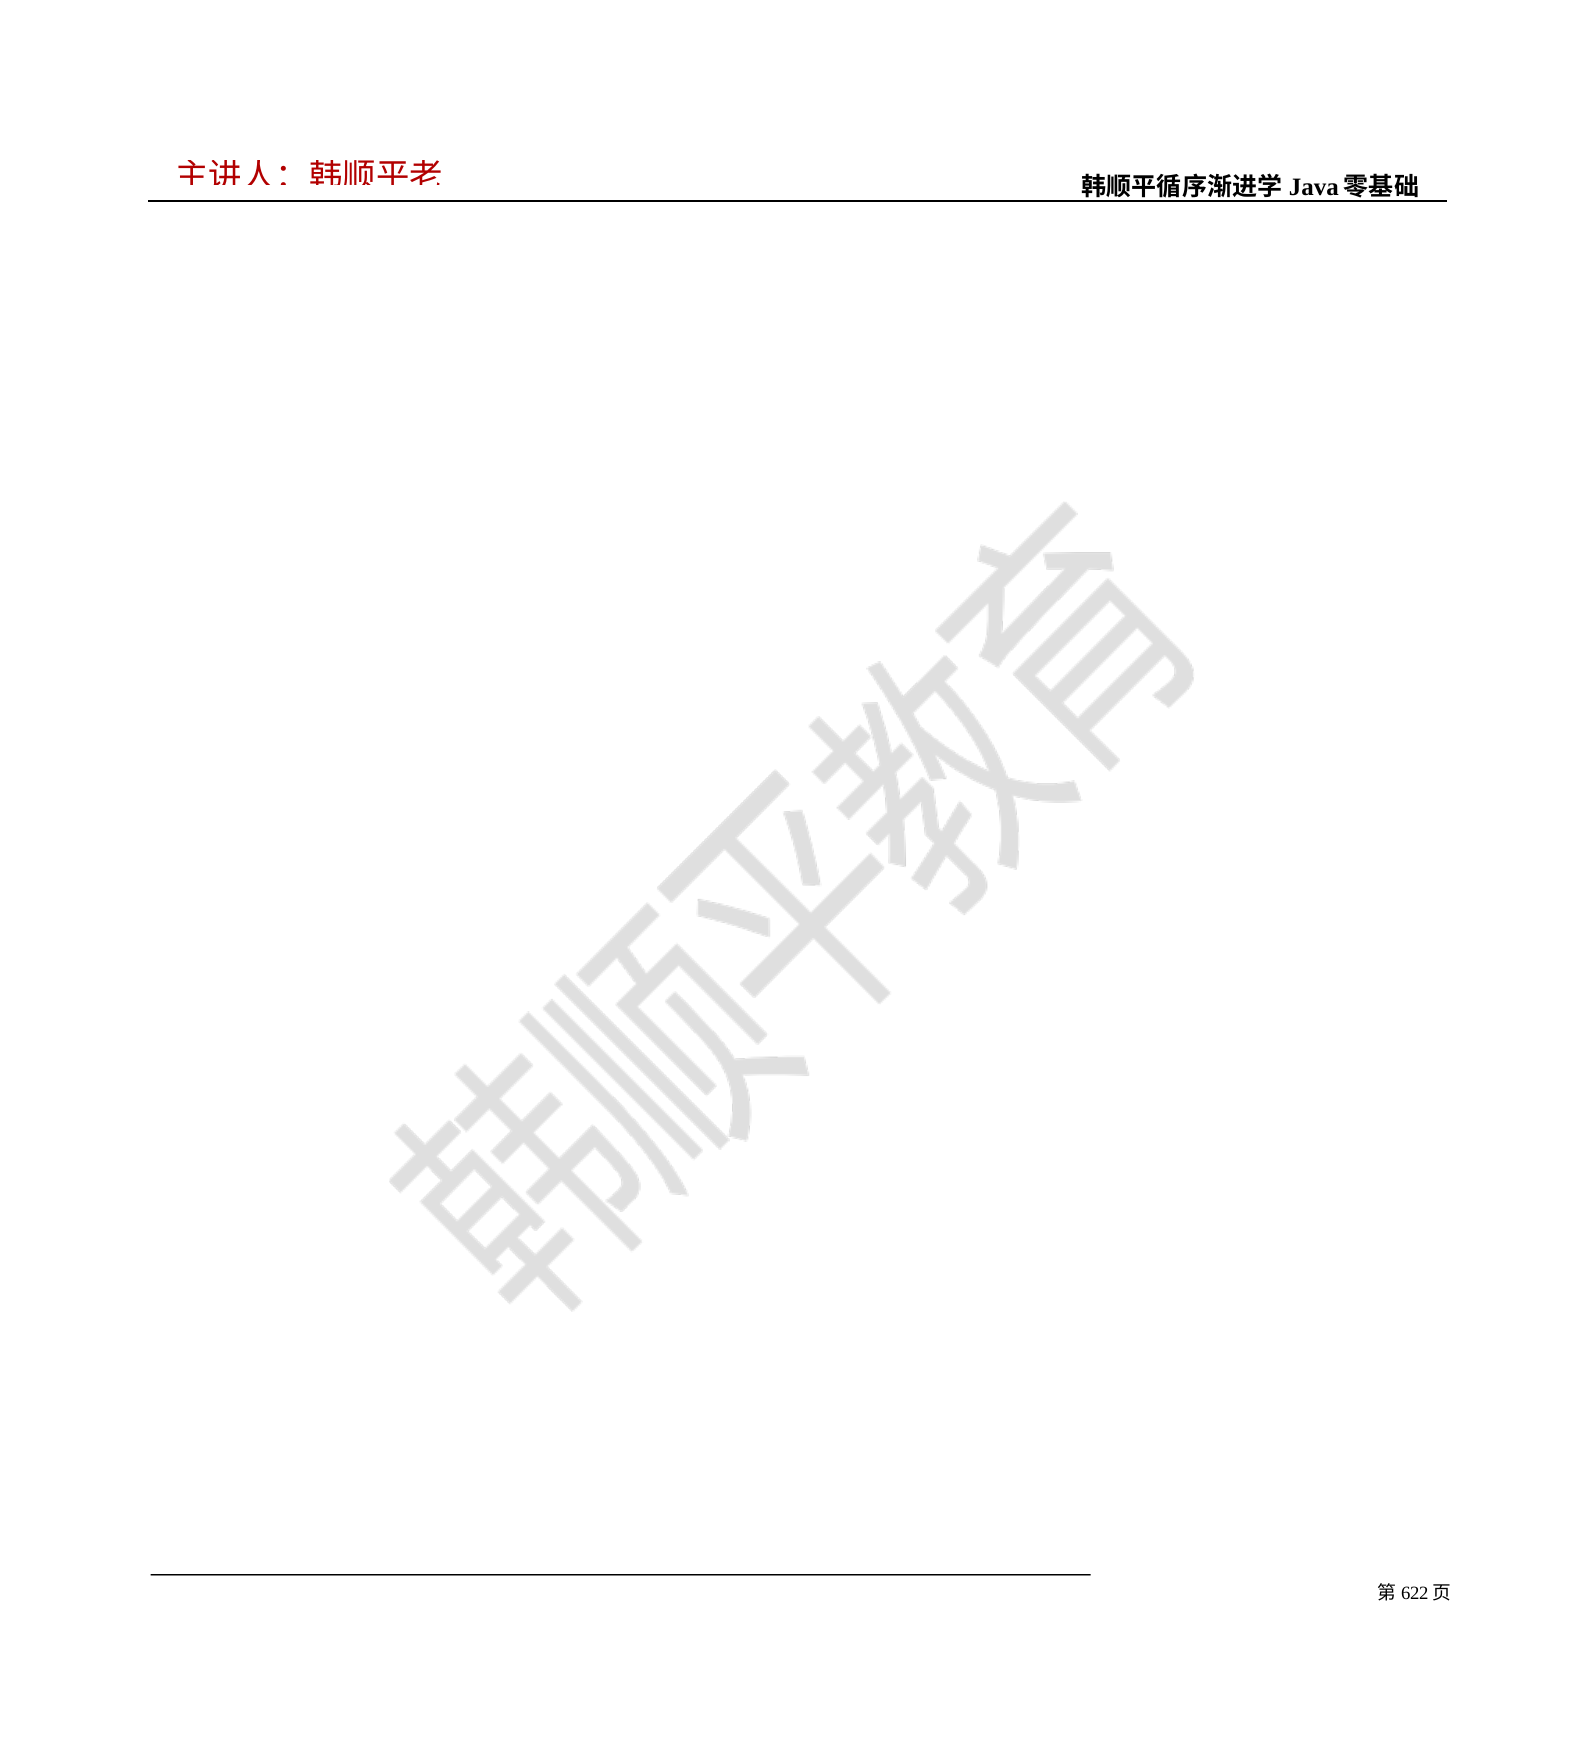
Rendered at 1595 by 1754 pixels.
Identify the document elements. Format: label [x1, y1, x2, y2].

picture [150, 1574, 1091, 1578]
picture [389, 501, 1195, 1312]
